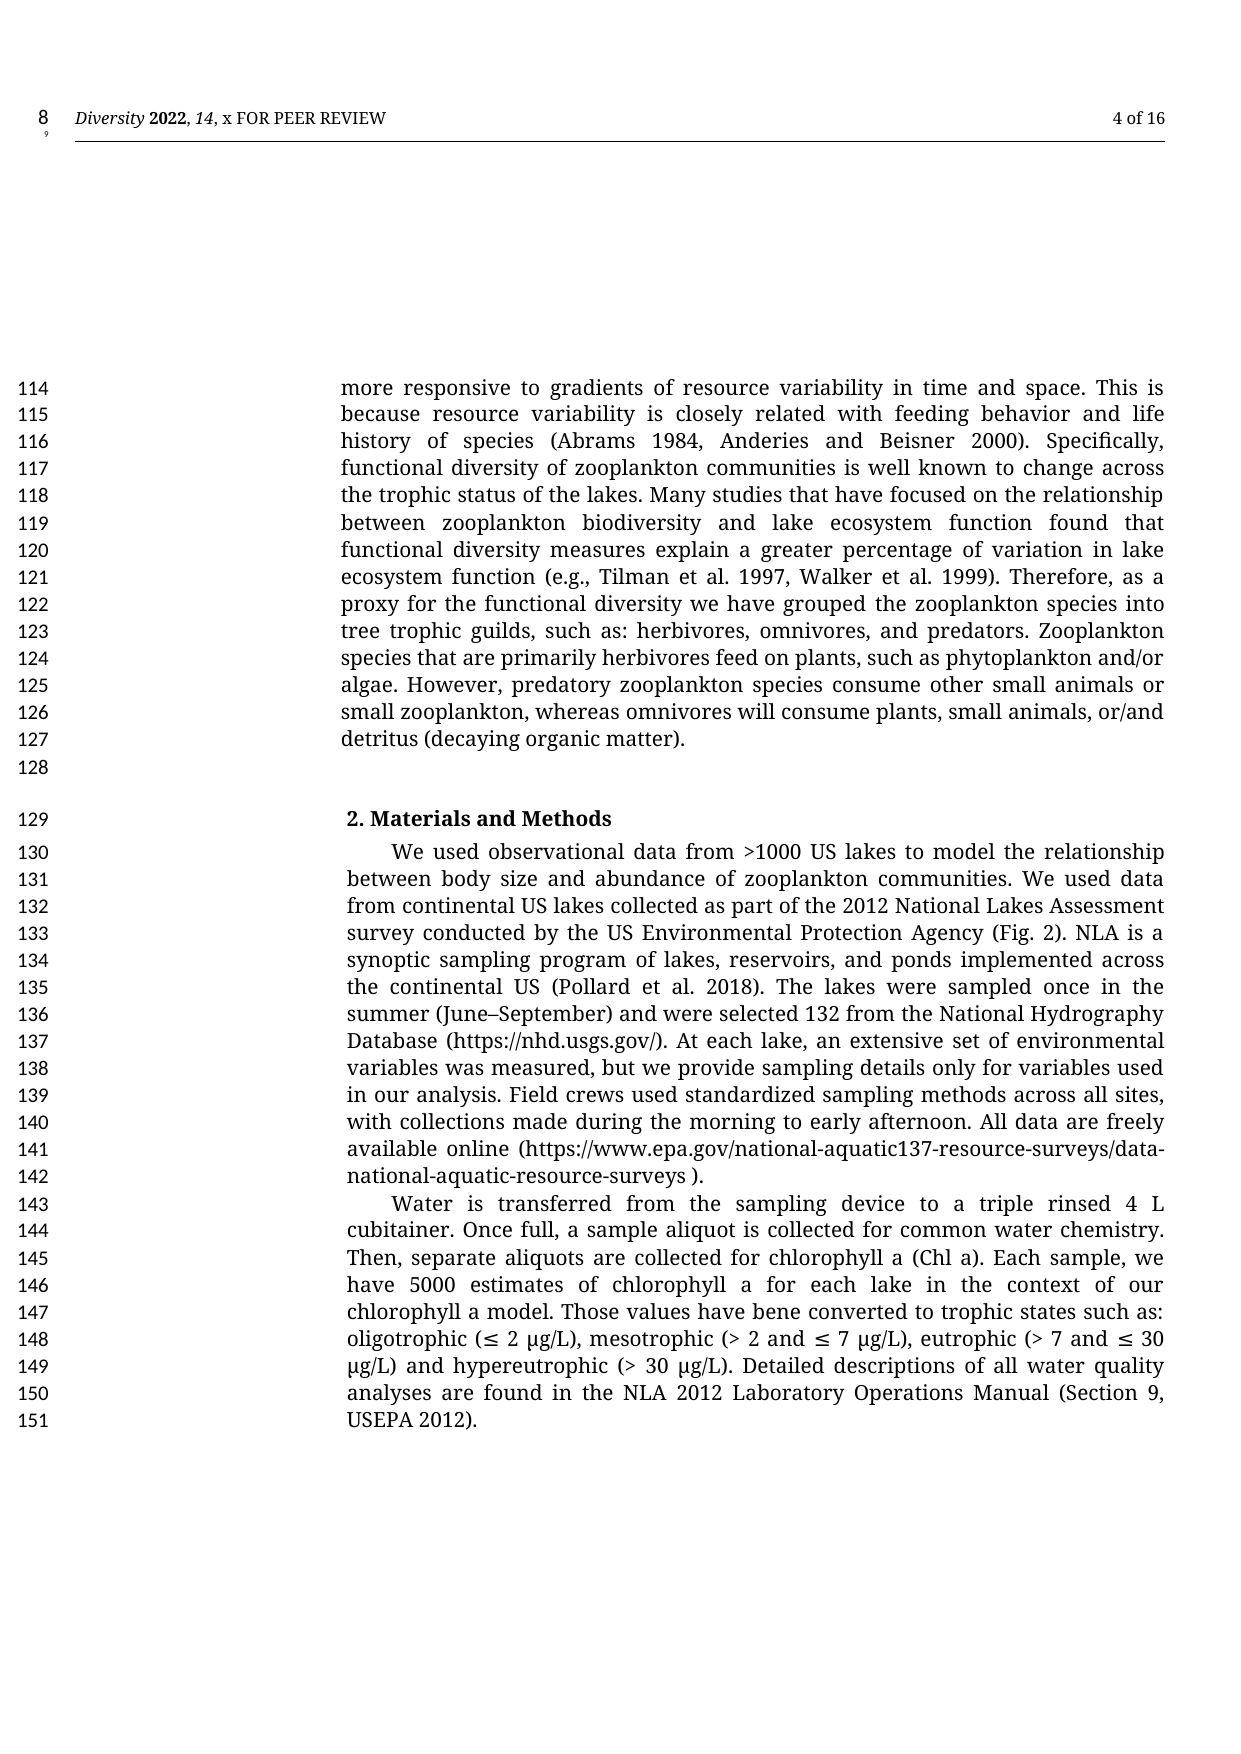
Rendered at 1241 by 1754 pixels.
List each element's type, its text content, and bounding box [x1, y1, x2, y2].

text We used observational data from >1000 US lakes to model the relationship between body size and abundance of zooplankton communities. We used data from continental US lakes collected as part of the 2012 National Lakes Assessment survey conducted by the US Environmental Protection Agency (Fig. 2). NLA is a synoptic sampling program of lakes, reservoirs, and ponds implemented across the continental US (Pollard et al. 2018). The lakes were sampled once in the summer (June–September) and were selected 132 from the National Hydrography Database (https://nhd.usgs.gov/). At each lake, an extensive set of environmental variables was measured, but we provide sampling details only for variables used in our analysis. Field crews used standardized sampling methods across all sites, with collections made during the morning to early afternoon. All data are freely available online (https://www.epa.gov/national-aquatic137-resource-surveys/data-national-aquatic-resource-surveys ). [347, 838, 1165, 1190]
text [341, 374, 1165, 753]
subtitle 2. Materials and Methods [293, 805, 1165, 832]
text Water is transferred from the sampling device to a triple rinsed 4 L cubitainer. Once full, a sample aliquot is collected for common water chemistry. Then, separate aliquots are collected for chlorophyll a (Chl a). Each sample, we have 5000 estimates of chlorophyll a for each lake in the context of our chlorophyll a model. Those values have bene converted to trophic states such as: oligotrophic (≤ 2 μg/L), mesotrophic (> 2 and ≤ 7 μg/L), eutrophic (> 7 and ≤ 30 μg/L) and hypereutrophic (> 30 μg/L). Detailed descriptions of all water quality analyses are found in the NLA 2012 Laboratory Operations Manual (Section 9, USEPA 2012). [347, 1190, 1165, 1434]
